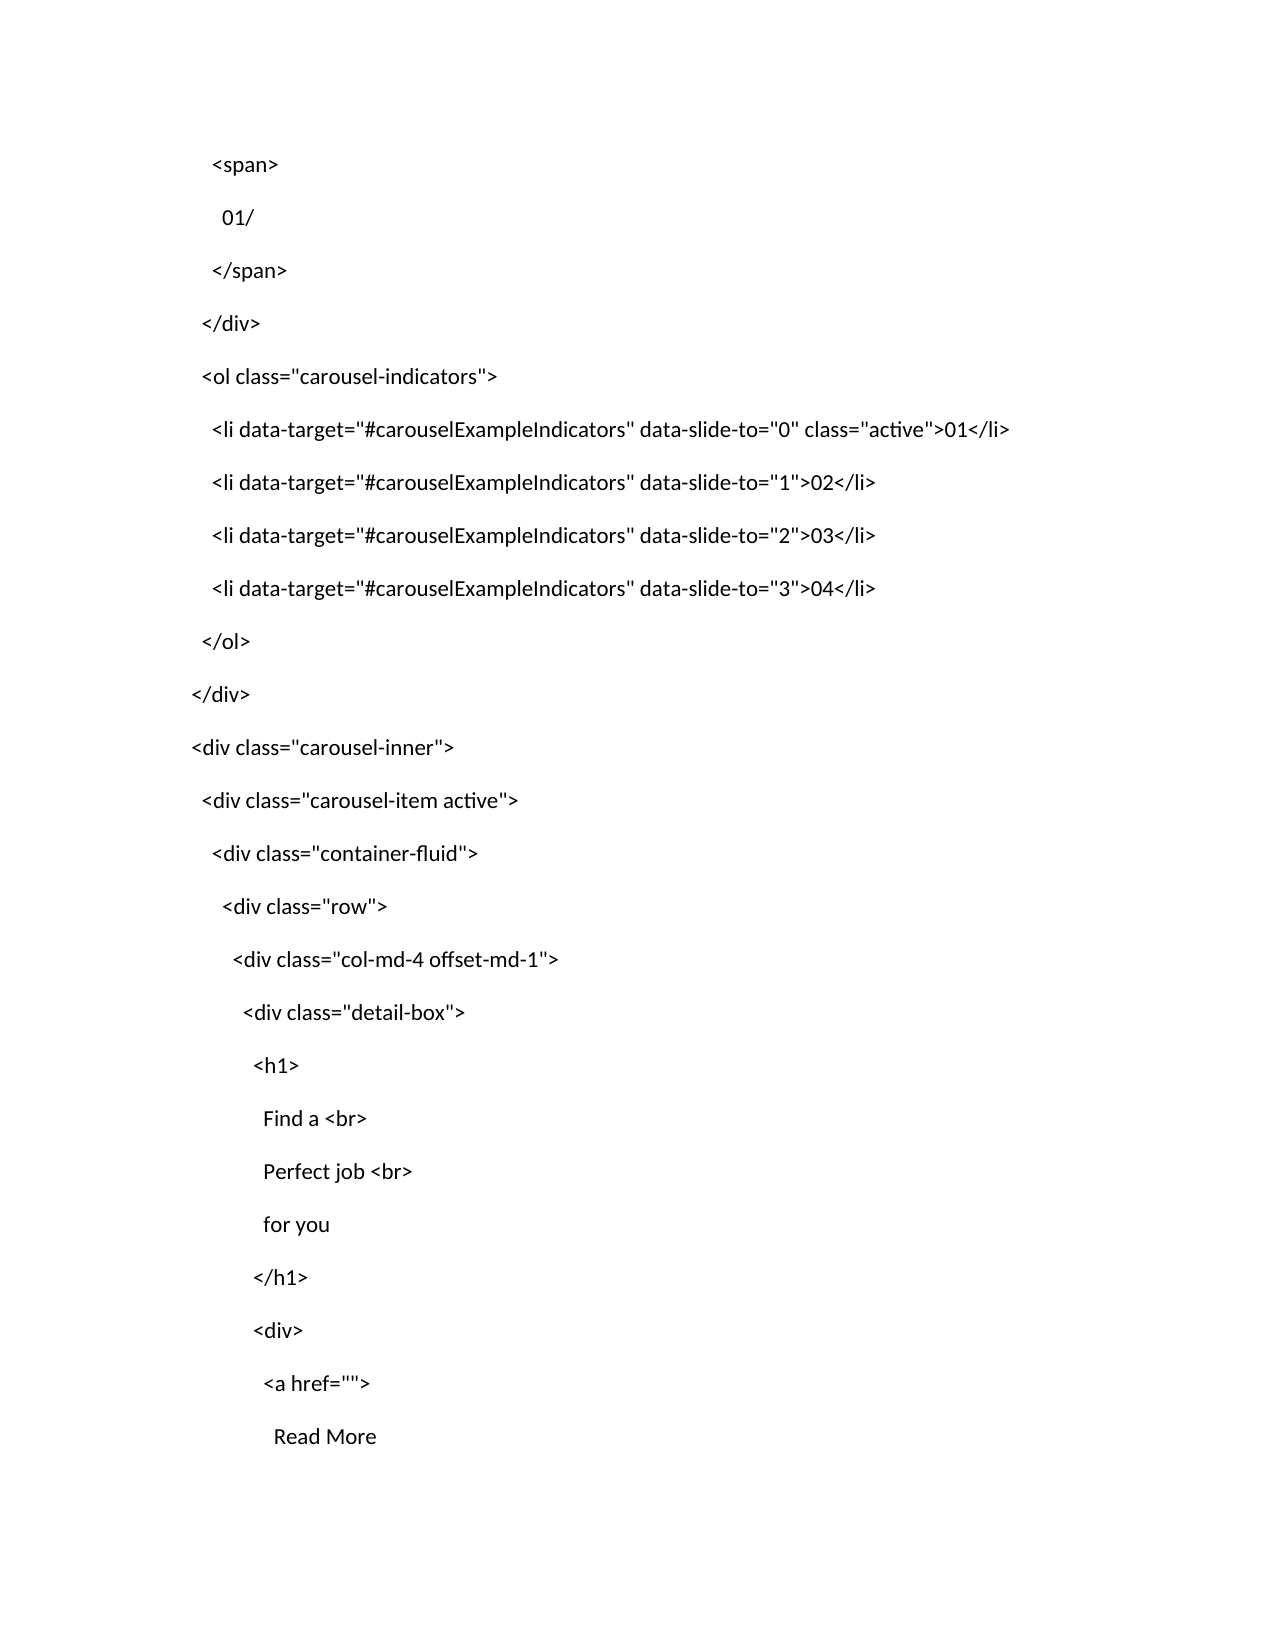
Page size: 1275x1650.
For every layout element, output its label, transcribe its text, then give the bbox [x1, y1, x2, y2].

text <a href=""> [150, 1369, 1125, 1397]
text </h1> [150, 1263, 1125, 1291]
text </span> [150, 256, 1125, 284]
text <li data-target="#carouselExampleIndicators" data-slide-to="1">02</li> [150, 468, 1125, 496]
text <li data-target="#carouselExampleIndicators" data-slide-to="0" class="active">01</li> [150, 415, 1125, 443]
text </div> [150, 680, 1125, 708]
text <div class="container-fluid"> [150, 839, 1125, 867]
text <h1> [150, 1051, 1125, 1079]
text <div class="col-md-4 offset-md-1"> [150, 945, 1125, 973]
text <div> [150, 1316, 1125, 1344]
text <span> [150, 150, 1125, 178]
text <li data-target="#carouselExampleIndicators" data-slide-to="2">03</li> [150, 521, 1125, 549]
text <div class="row"> [150, 892, 1125, 920]
text <li data-target="#carouselExampleIndicators" data-slide-to="3">04</li> [150, 574, 1125, 602]
text Perfect job <br> [150, 1157, 1125, 1185]
text Find a <br> [150, 1104, 1125, 1132]
text 01/ [150, 203, 1125, 231]
text <div class="carousel-item active"> [150, 786, 1125, 814]
text Read More [150, 1422, 1125, 1451]
text for you [150, 1210, 1125, 1238]
text <div class="detail-box"> [150, 998, 1125, 1026]
text <ol class="carousel-indicators"> [150, 362, 1125, 390]
text </ol> [150, 627, 1125, 655]
text </div> [150, 309, 1125, 337]
text <div class="carousel-inner"> [150, 733, 1125, 761]
